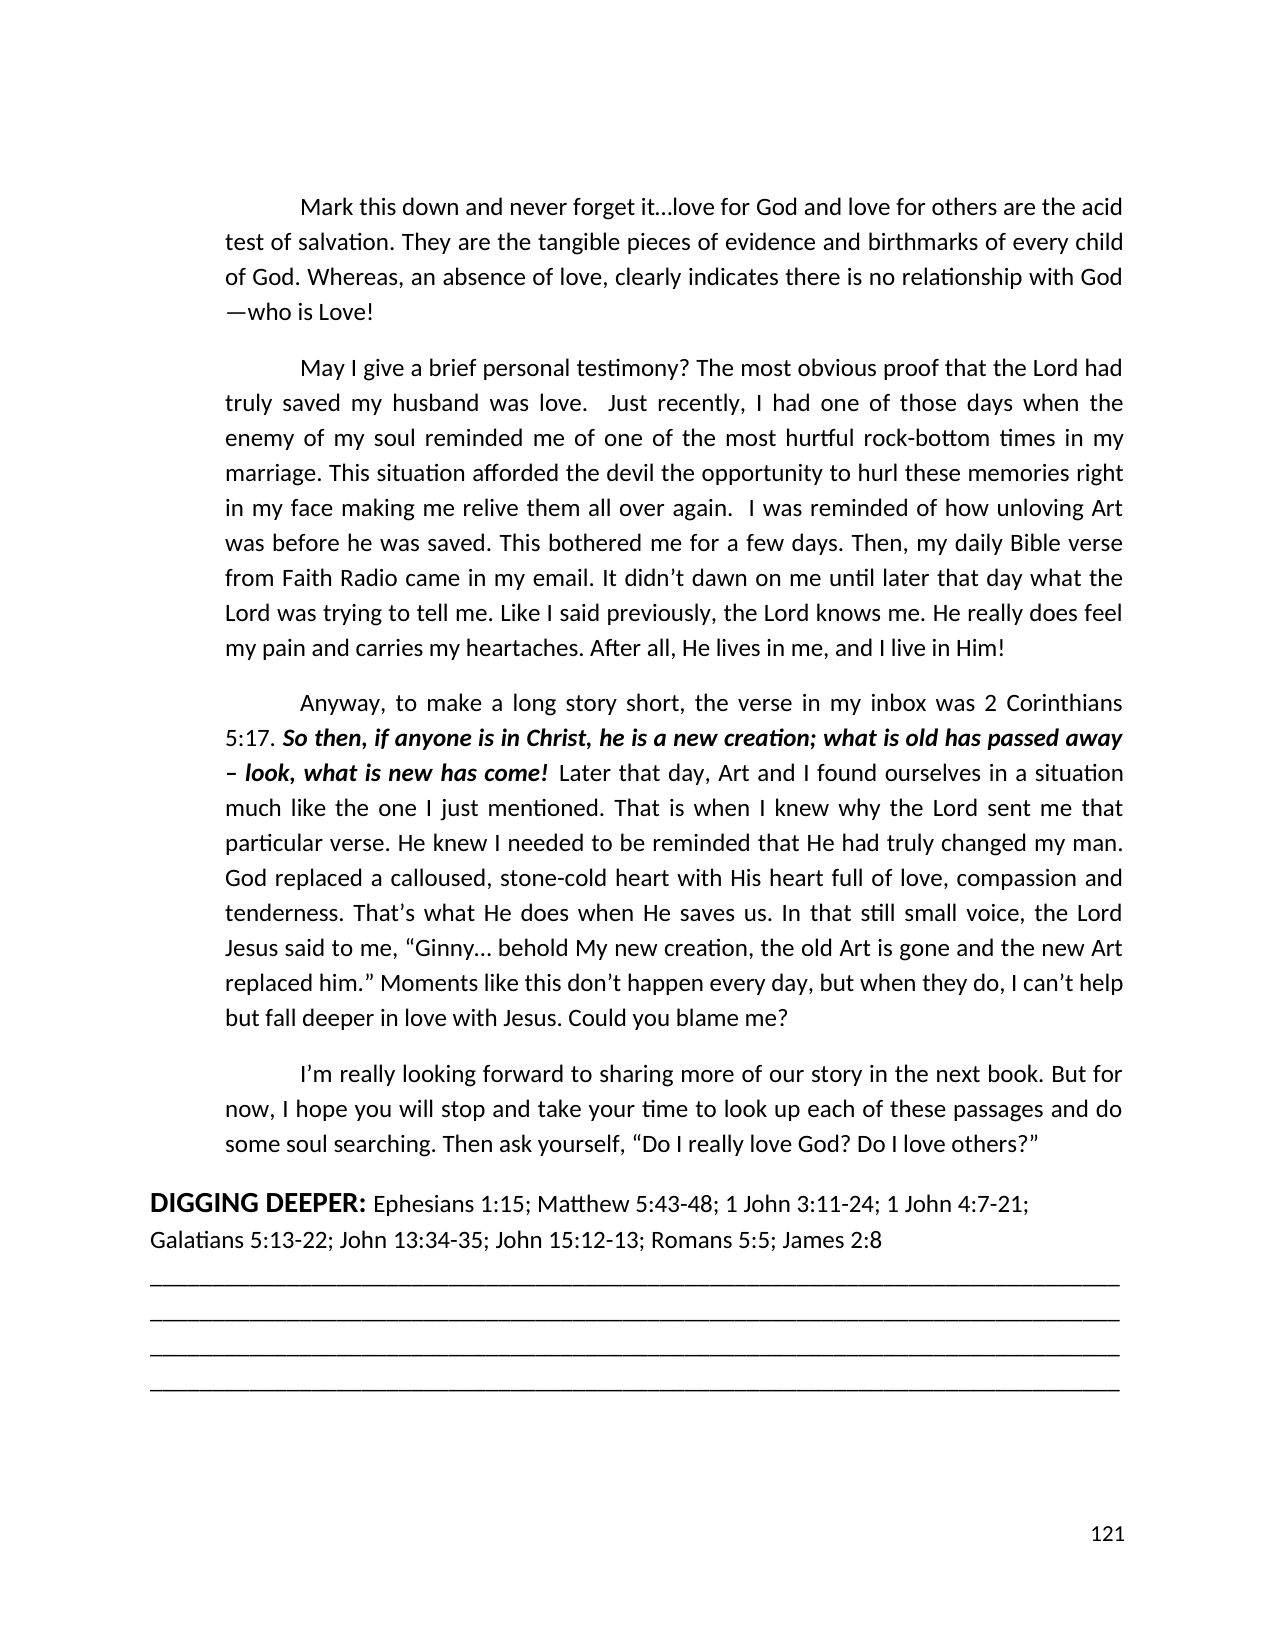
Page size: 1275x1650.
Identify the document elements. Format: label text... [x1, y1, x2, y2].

list ________________________________________________________________________________________________________________________________________________________________________________________________________________________________________________________________________________________________________________________ [150, 1259, 1125, 1395]
text Mark this down and never forget it…love for God and love for others are the acid test of salvation. They are the tangible pieces of evidence and birthmarks of every child of God. Whereas, an absence of love, clearly indicates there is no relationship with God—who is Love! [225, 191, 1125, 326]
text I’m really looking forward to sharing more of our story in the next book. But for now, I hope you will stop and take your time to look up each of these passages and do some soul searching. Then ask yourself, “Do I really love God? Do I love others?” [225, 1058, 1125, 1159]
list DIGGING DEEPER: Ephesians 1:15; Matthew 5:43-48; 1 John 3:11-24; 1 John 4:7-21; Galatians 5:13-22; John 13:34-35; John 15:12-13; Romans 5:5; James 2:8 [150, 1184, 1125, 1255]
text Anyway, to make a long story short, the verse in my inbox was 2 Corinthians 5:17. So then, if anyone is in Christ, he is a new creation; what is old has passed away 32 – look, what is new 33 has come! 34 Later that day, Art and I found ourselves in a situation much like the one I just mentioned. That is when I knew why the Lord sent me that particular verse. He knew I needed to be reminded that He had truly changed my man. God replaced a calloused, stone-cold heart with His heart full of love, compassion and tenderness. That’s what He does when He saves us. In that still small voice, the Lord Jesus said to me, “Ginny… behold My new creation, the old Art is gone and the new Art replaced him.” Moments like this don’t happen every day, but when they do, I can’t help but fall deeper in love with Jesus. Could you blame me? [225, 688, 1125, 1033]
text May I give a brief personal testimony? The most obvious proof that the Lord had truly saved my husband was love. Just recently, I had one of those days when the enemy of my soul reminded me of one of the most hurtful rock-bottom times in my marriage. This situation afforded the devil the opportunity to hurl these memories right in my face making me relive them all over again. I was reminded of how unloving Art was before he was saved. This bothered me for a few days. Then, my daily Bible verse from Faith Radio came in my email. It didn’t dawn on me until later that day what the Lord was trying to tell me. Like I said previously, the Lord knows me. He really does feel my pain and carries my heartaches. After all, He lives in me, and I live in Him! [225, 352, 1125, 662]
